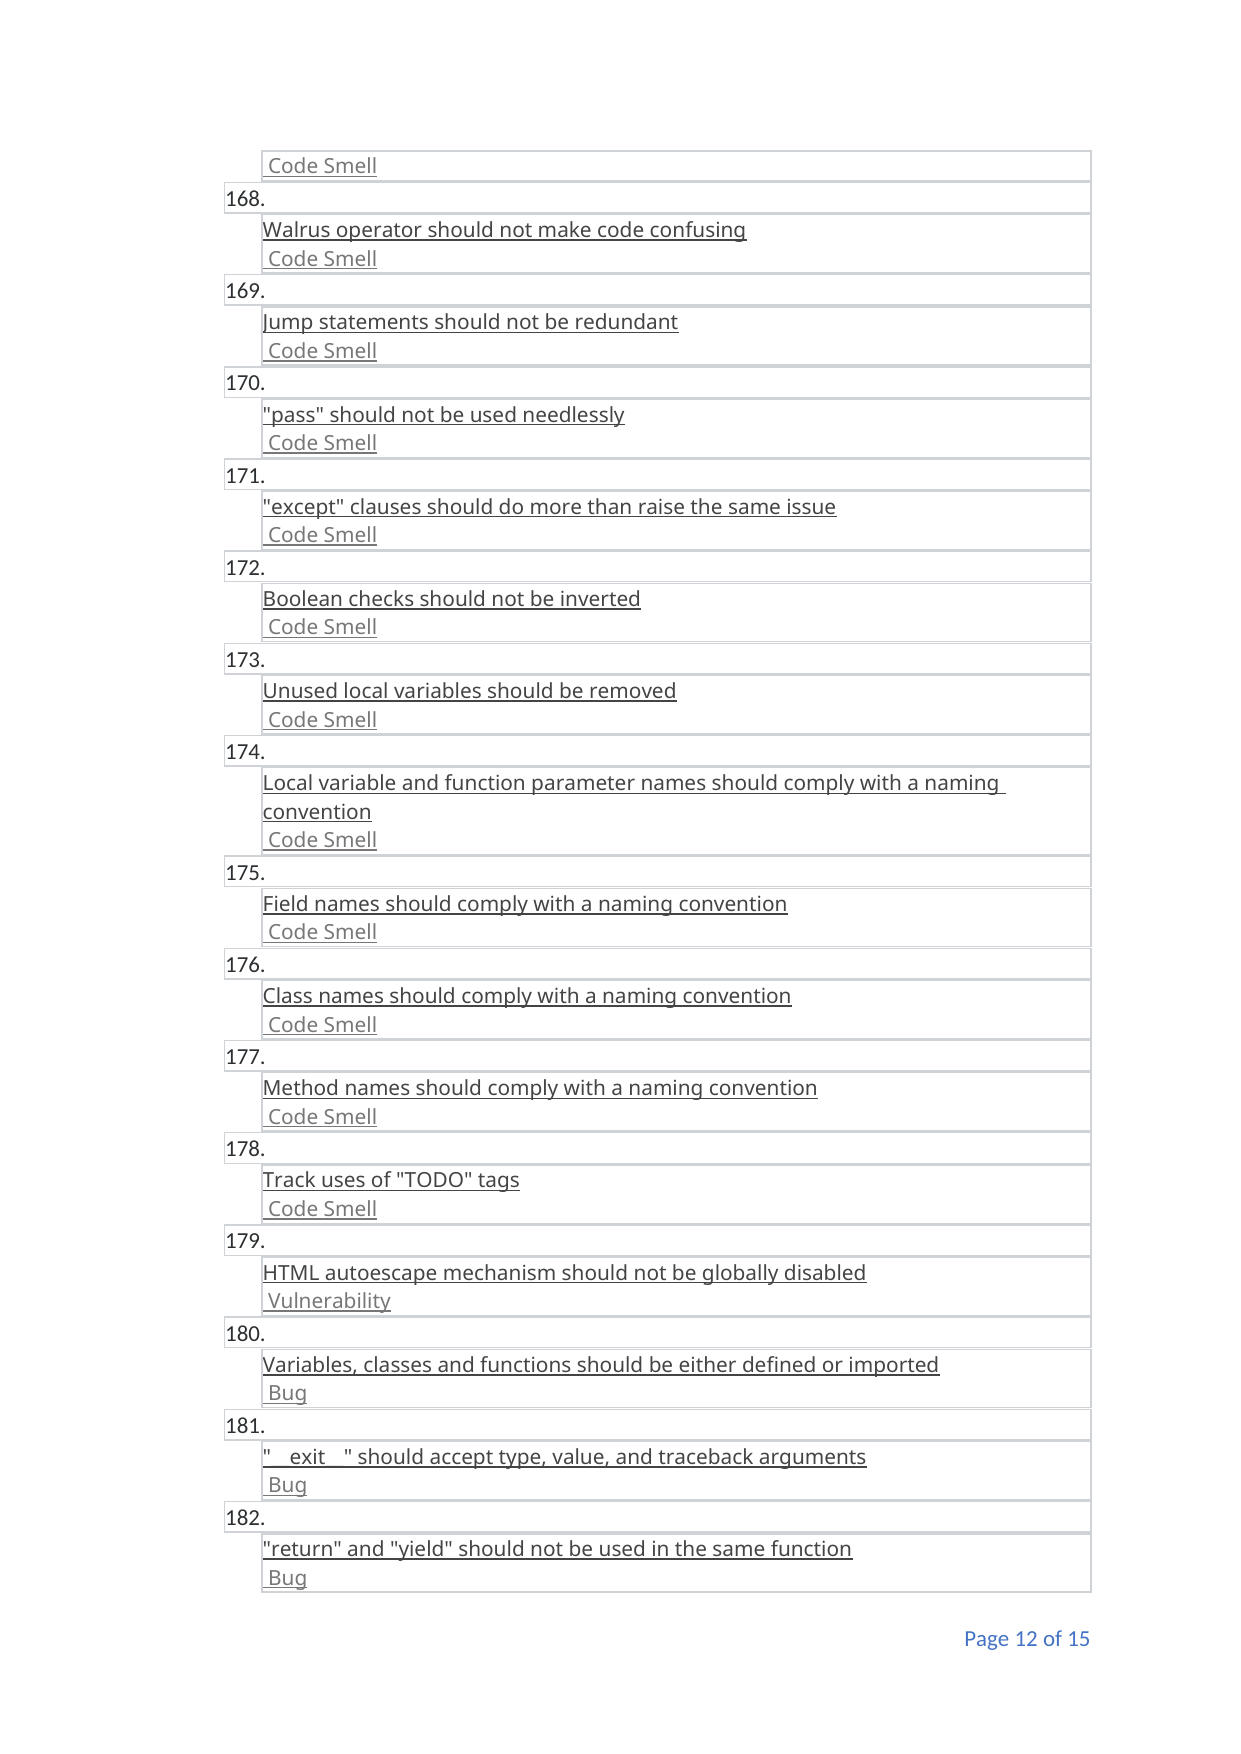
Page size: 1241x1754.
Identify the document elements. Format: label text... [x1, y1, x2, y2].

subtitle Class names should comply with a naming convention [263, 981, 1090, 1008]
list Code Smell [263, 703, 1090, 733]
list Vulnerability [263, 1285, 1090, 1315]
subtitle HTML autoescape mechanism should not be globally disabled [263, 1258, 1090, 1285]
list Code Smell [263, 152, 1090, 180]
list Code Smell [263, 916, 1090, 946]
list Code Smell [263, 1100, 1090, 1130]
subtitle "__exit__" should accept type, value, and traceback arguments [263, 1442, 1090, 1469]
list Bug [263, 1469, 1090, 1499]
subtitle Variables, classes and functions should be either defined or imported [263, 1350, 1090, 1377]
subtitle Jump statements should not be redundant [263, 308, 1090, 334]
subtitle Local variable and function parameter names should comply with a naming convention [263, 768, 1090, 824]
list Code Smell [263, 242, 1090, 272]
list Bug [263, 1377, 1090, 1407]
subtitle Field names should comply with a naming convention [263, 889, 1090, 916]
list Code Smell [263, 519, 1090, 549]
subtitle Boolean checks should not be inverted [263, 584, 1090, 611]
subtitle "except" clauses should do more than raise the same issue [263, 492, 1090, 519]
subtitle Method names should comply with a naming convention [263, 1073, 1090, 1100]
list Code Smell [263, 1008, 1090, 1038]
list Code Smell [263, 1192, 1090, 1223]
subtitle "pass" should not be used needlessly [263, 400, 1090, 427]
list Code Smell [263, 611, 1090, 641]
subtitle "return" and "yield" should not be used in the same function [263, 1535, 1090, 1561]
subtitle Track uses of "TODO" tags [263, 1166, 1090, 1192]
subtitle Unused local variables should be removed [263, 676, 1090, 703]
list Code Smell [263, 427, 1090, 457]
subtitle Walrus operator should not make code confusing [263, 215, 1090, 242]
list Code Smell [263, 334, 1090, 364]
list Bug [263, 1561, 1090, 1591]
list Code Smell [263, 824, 1090, 854]
